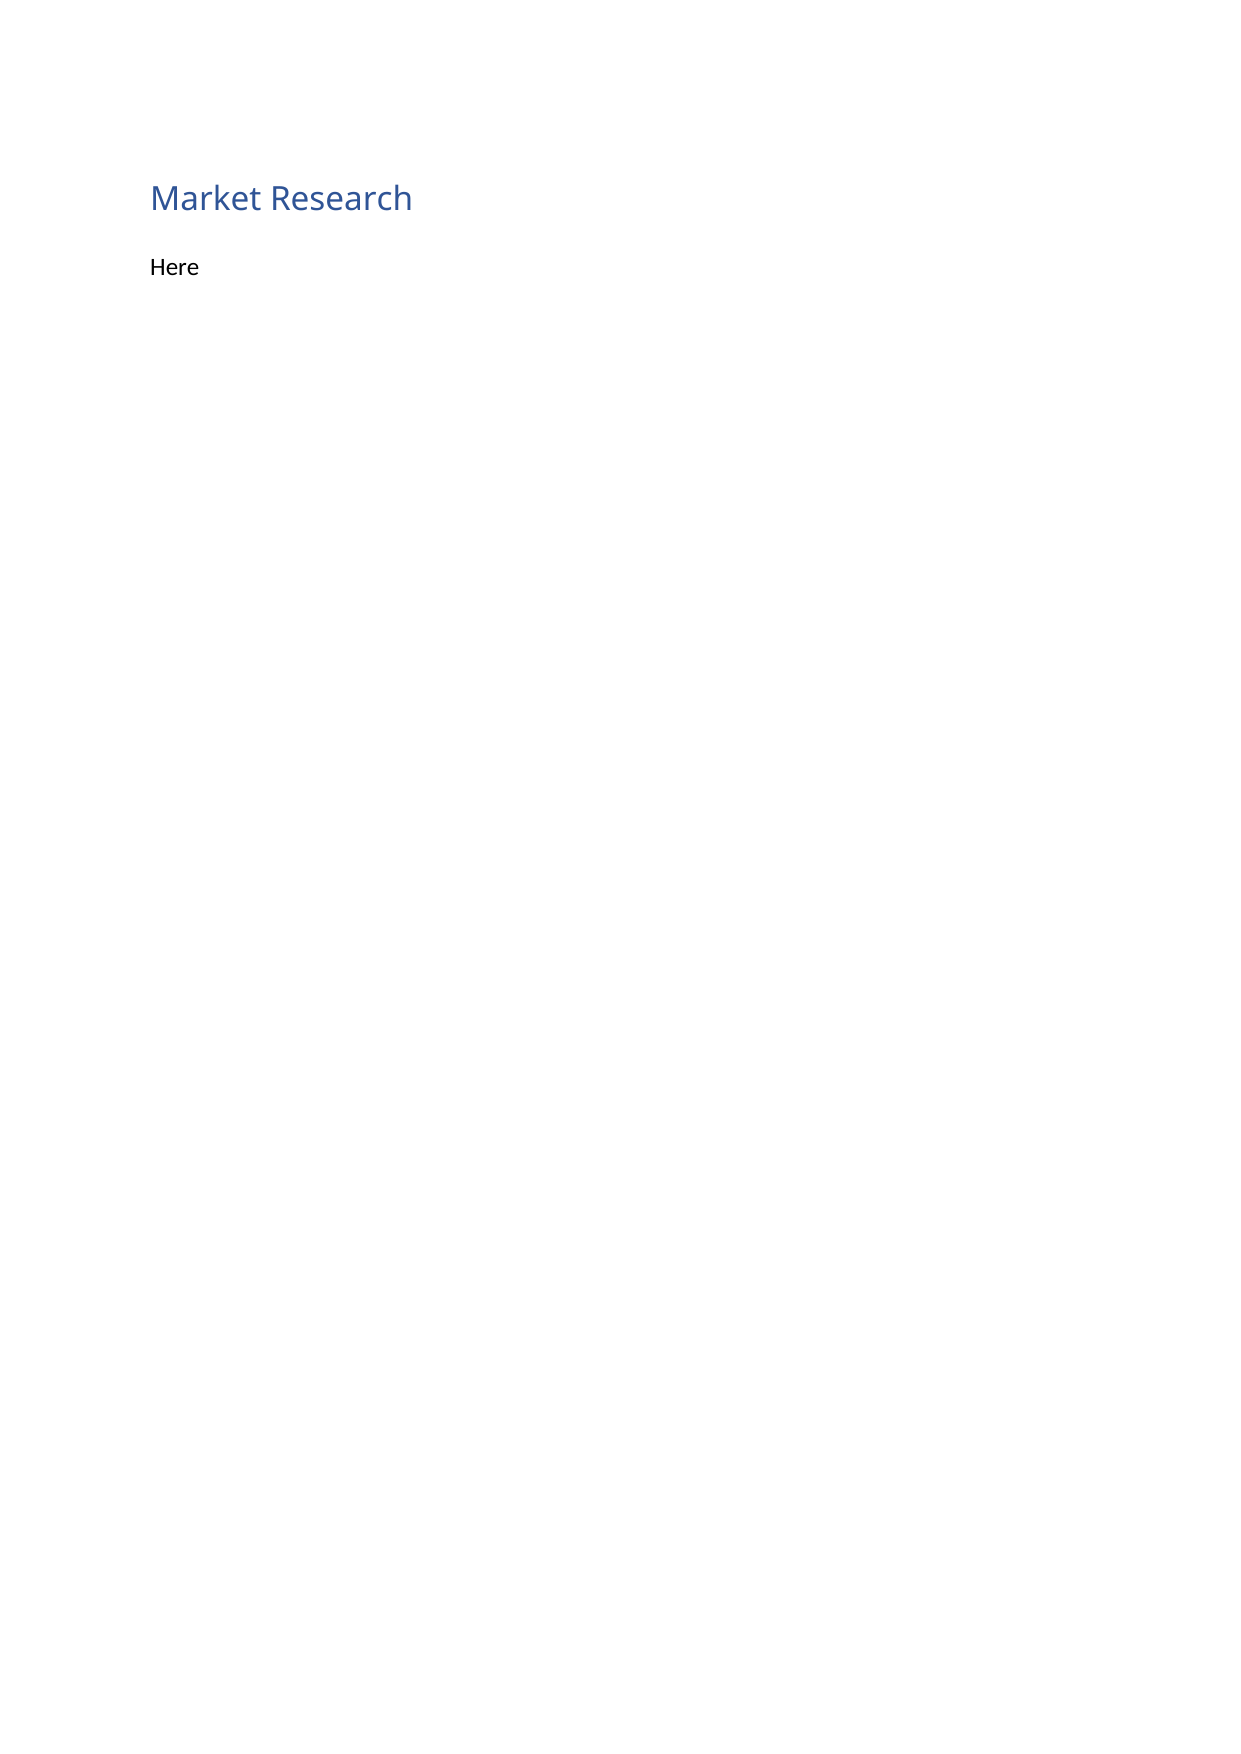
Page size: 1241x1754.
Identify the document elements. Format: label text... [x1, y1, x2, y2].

text Here [150, 251, 1090, 281]
subtitle Market Research [150, 175, 1090, 220]
